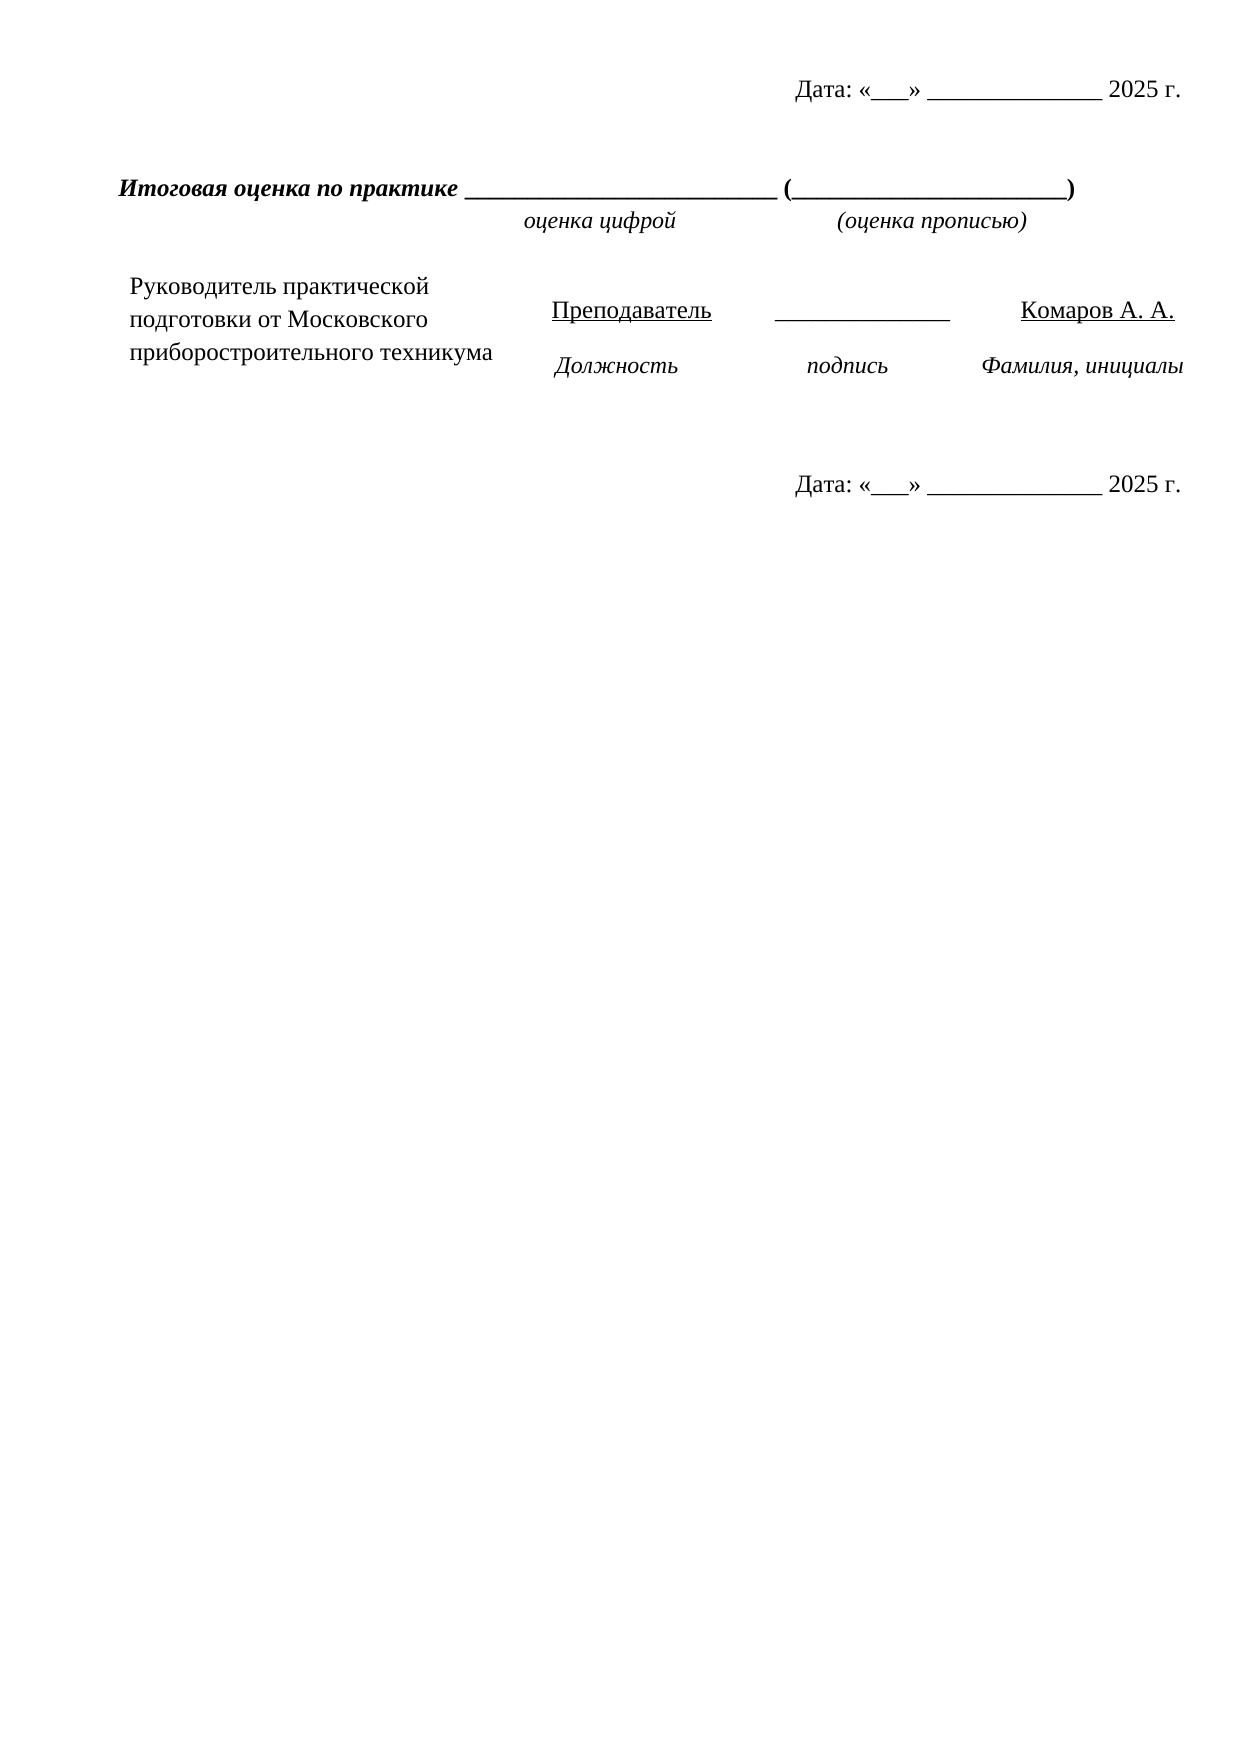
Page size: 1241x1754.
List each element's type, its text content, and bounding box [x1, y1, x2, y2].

text оценка цифрой (оценка прописью) [94, 206, 1178, 233]
table_header ______________ [741, 271, 984, 351]
table_header Руководитель практической подготовки от Московского приборостроительного техникума [118, 271, 522, 403]
table_cell Должность [523, 351, 741, 403]
table_cell Фамилия, инициалы [984, 351, 1211, 403]
text Дата: «___» ______________ 2025 г. [118, 469, 1181, 498]
text Дата: «___» ______________ 2025 г. [118, 74, 1181, 103]
table_header Комаров А. А. [984, 271, 1211, 351]
table_header Преподаватель [523, 271, 741, 351]
table_cell подпись [741, 351, 984, 403]
text Итоговая оценка по практике _________________________ (______________________) [118, 173, 1181, 202]
